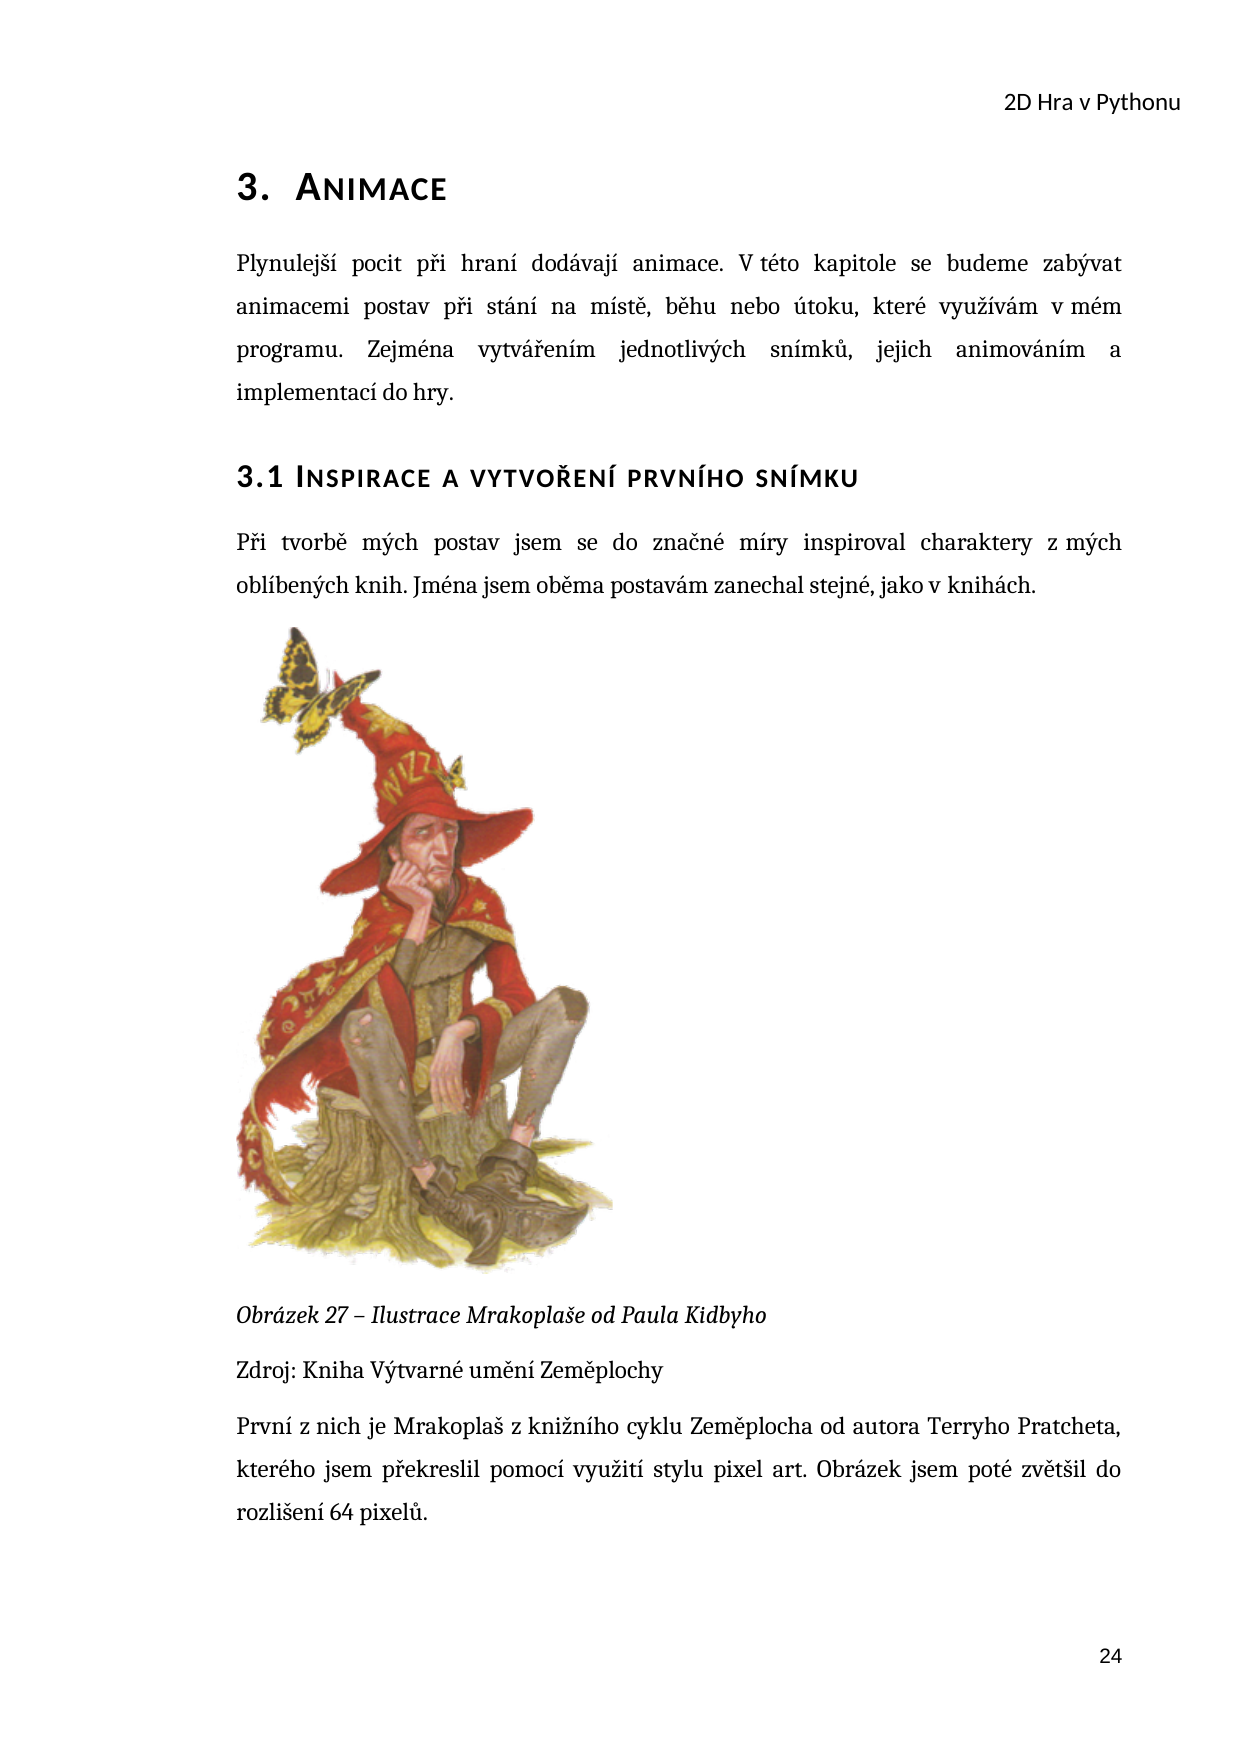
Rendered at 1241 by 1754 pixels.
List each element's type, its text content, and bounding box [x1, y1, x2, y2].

text První z nich je Mrakoplaš z knižního cyklu Zeměplocha od autora Terryho Pratcheta, kterého jsem překreslil pomocí využití stylu pixel art. Obrázek jsem poté zvětšil do rozlišení 64 pixelů. [236, 1412, 1122, 1527]
text Obrázek 27 – Ilustrace Mrakoplaše od Paula Kidbyho [236, 1301, 1122, 1329]
subtitle Inspirace a vytvoření prvního snímku [236, 455, 1122, 496]
text Zdroj: Kniha Výtvarné umění Zeměplochy [236, 1356, 1122, 1385]
picture [236, 627, 613, 1274]
text Plynulejší pocit při hraní dodávají animace. V této kapitole se budeme zabývat animacemi postav při stání na místě, běhu nebo útoku, které využívám v mém programu. Zejména vytvářením jednotlivých snímků, jejich animováním a implementací do hry. [236, 249, 1122, 407]
subtitle Animace [236, 160, 1122, 211]
text Při tvorbě mých postav jsem se do značné míry inspiroval charaktery z mých oblíbených knih. Jména jsem oběma postavám zanechal stejné, jako v knihách. [236, 528, 1122, 600]
